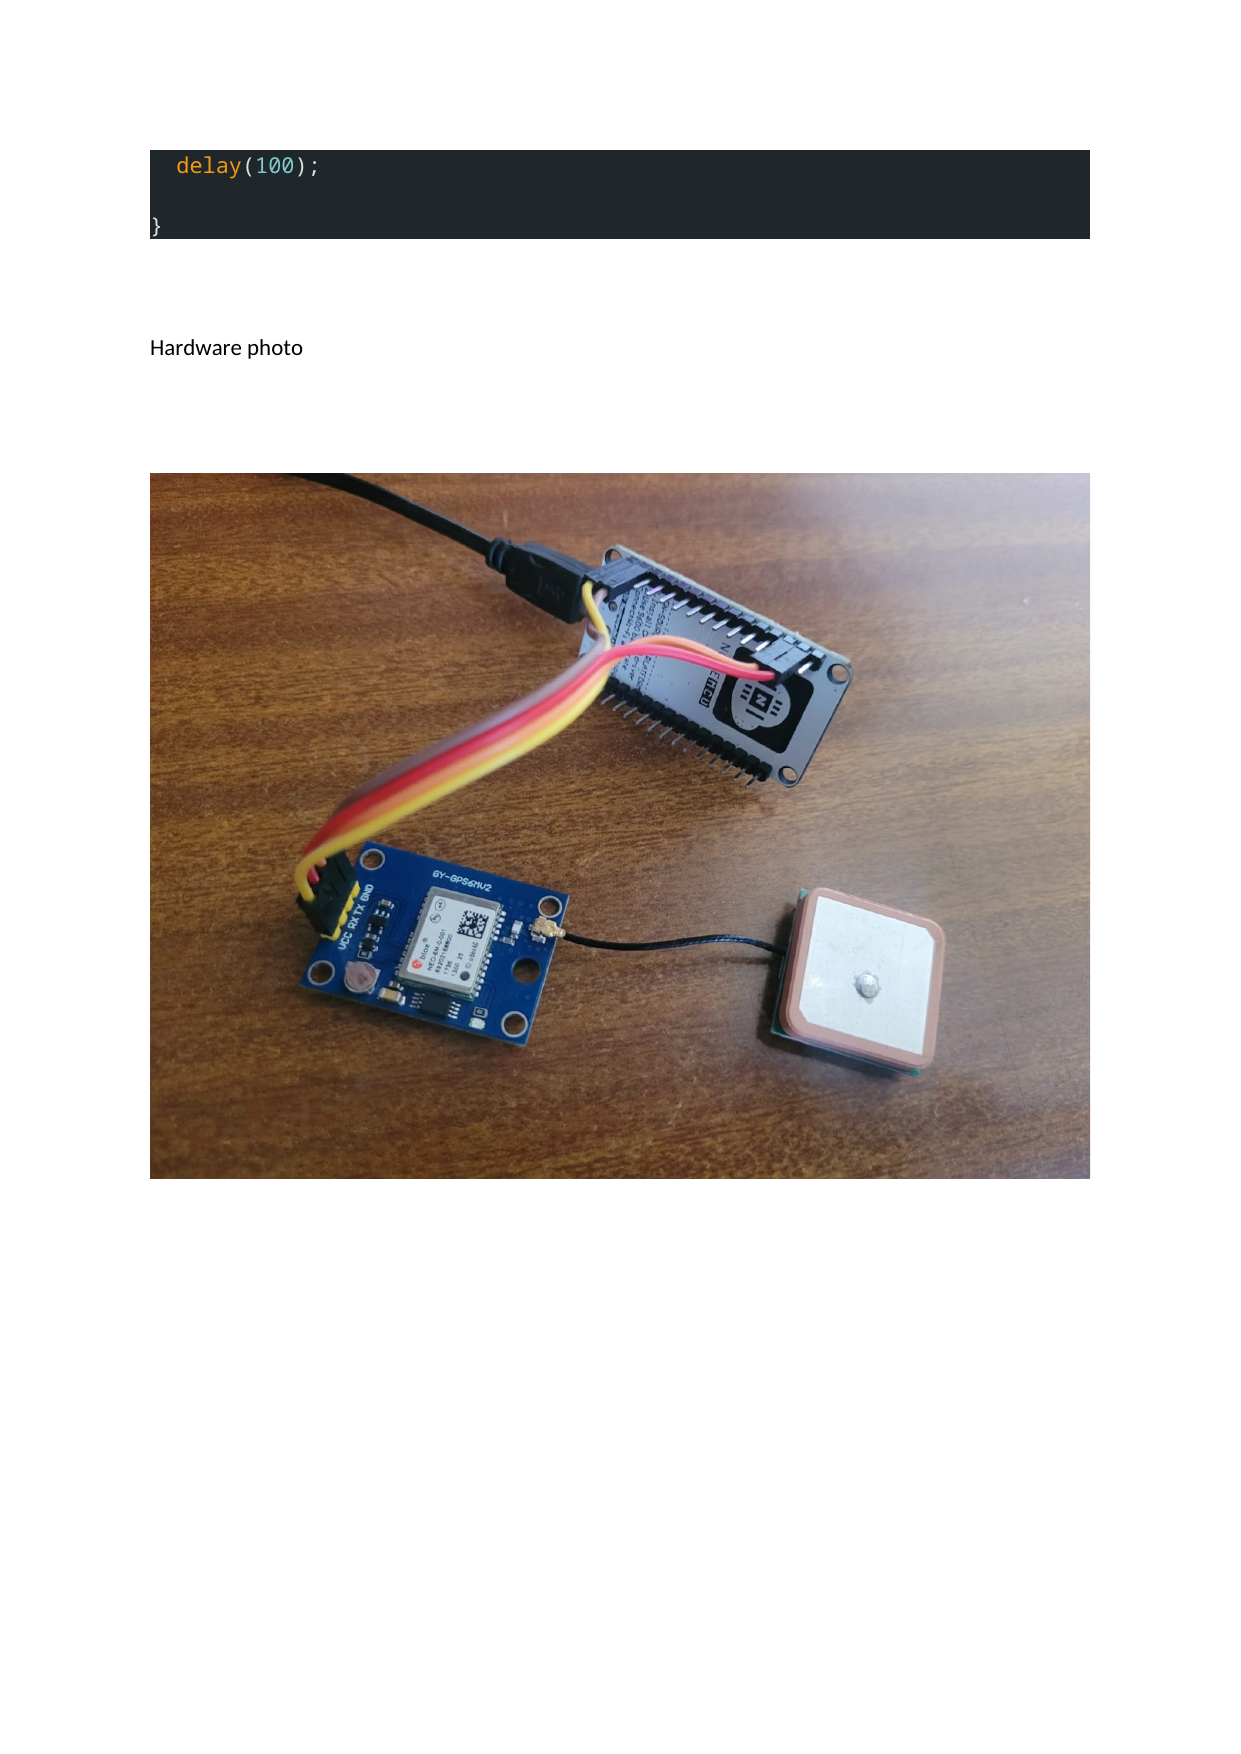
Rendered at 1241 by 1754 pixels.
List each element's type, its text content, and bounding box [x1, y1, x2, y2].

text delay(100); [150, 150, 1090, 180]
picture [150, 473, 1091, 1179]
text } [150, 209, 1090, 239]
text Hardware photo [150, 333, 1090, 361]
